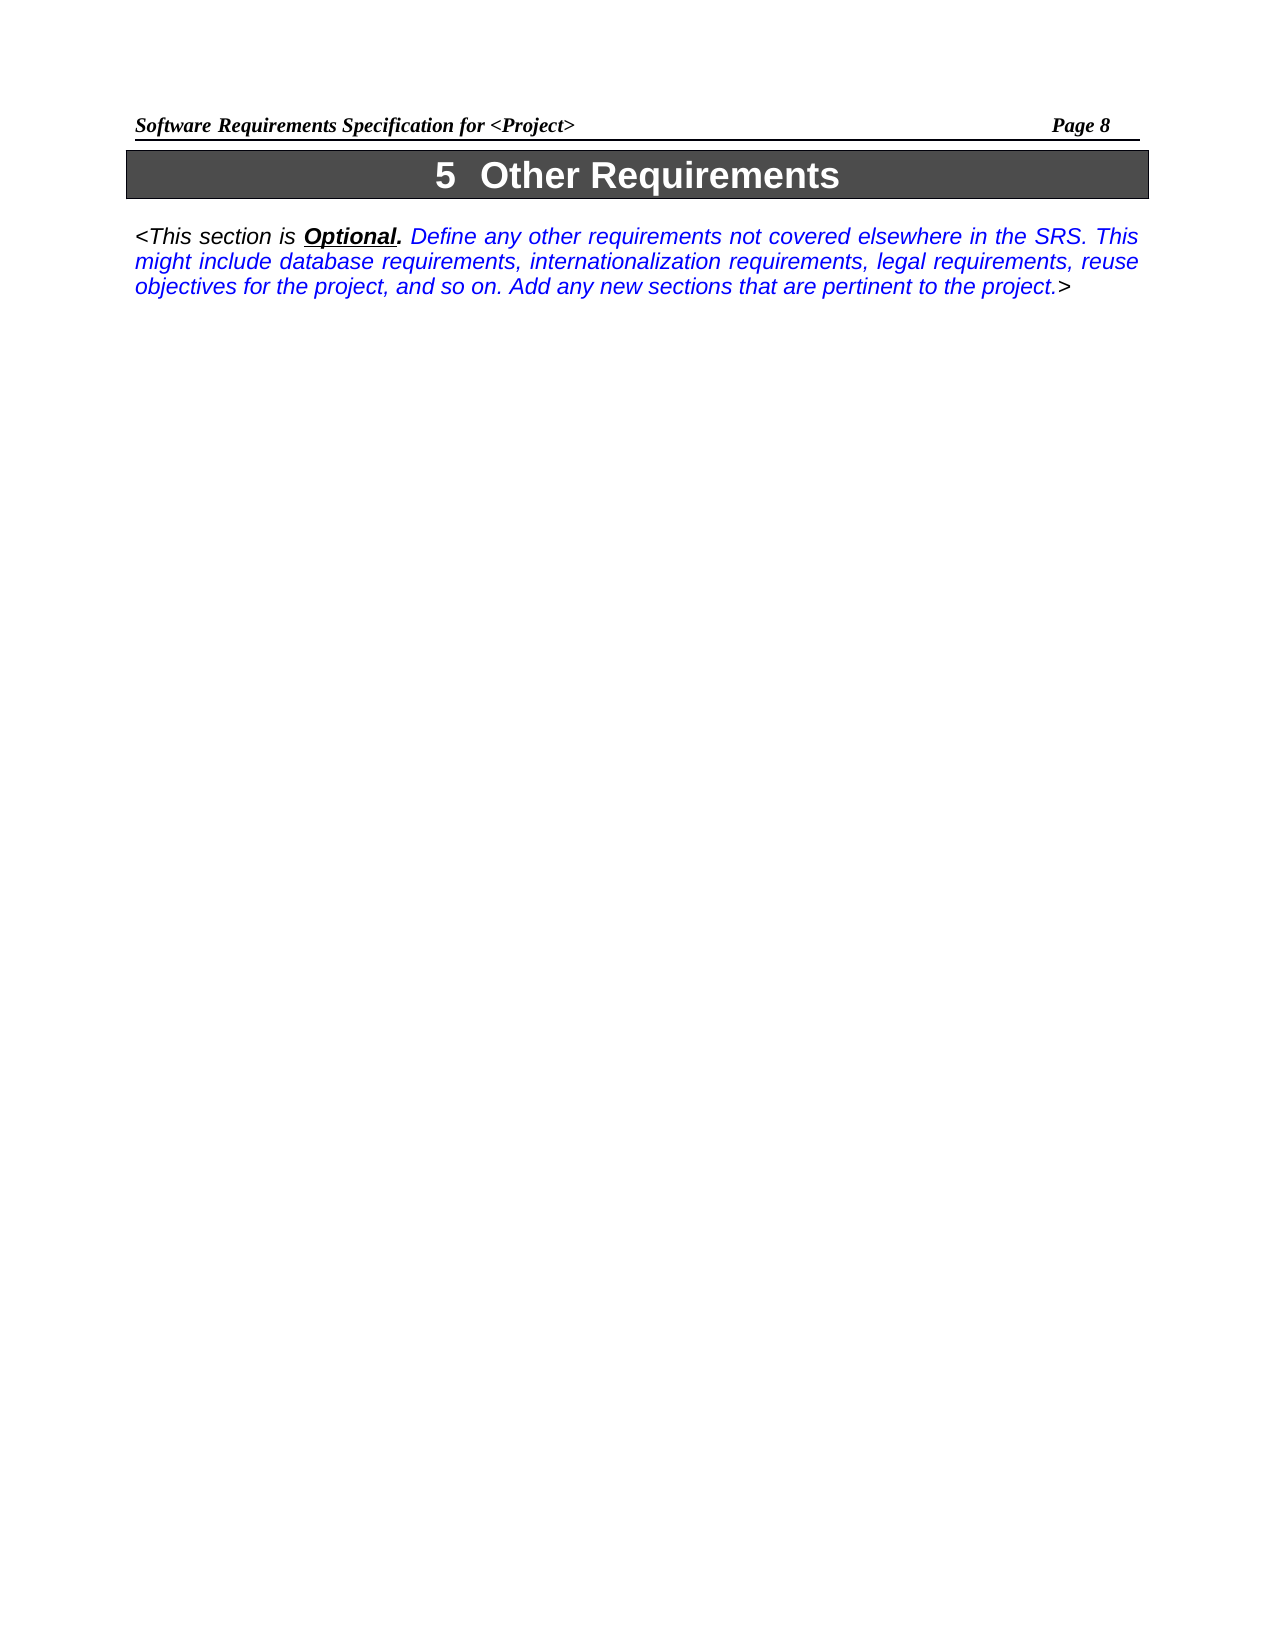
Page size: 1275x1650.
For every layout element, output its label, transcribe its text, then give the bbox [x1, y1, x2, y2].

text <This section is Optional. Define any other requirements not covered elsewhere in the SRS. This might include database requirements, internationalization requirements, legal requirements, reuse objectives for the project, and so on. Add any new sections that are pertinent to the project.> [135, 224, 1140, 299]
subtitle Other Requirements [127, 151, 1148, 198]
